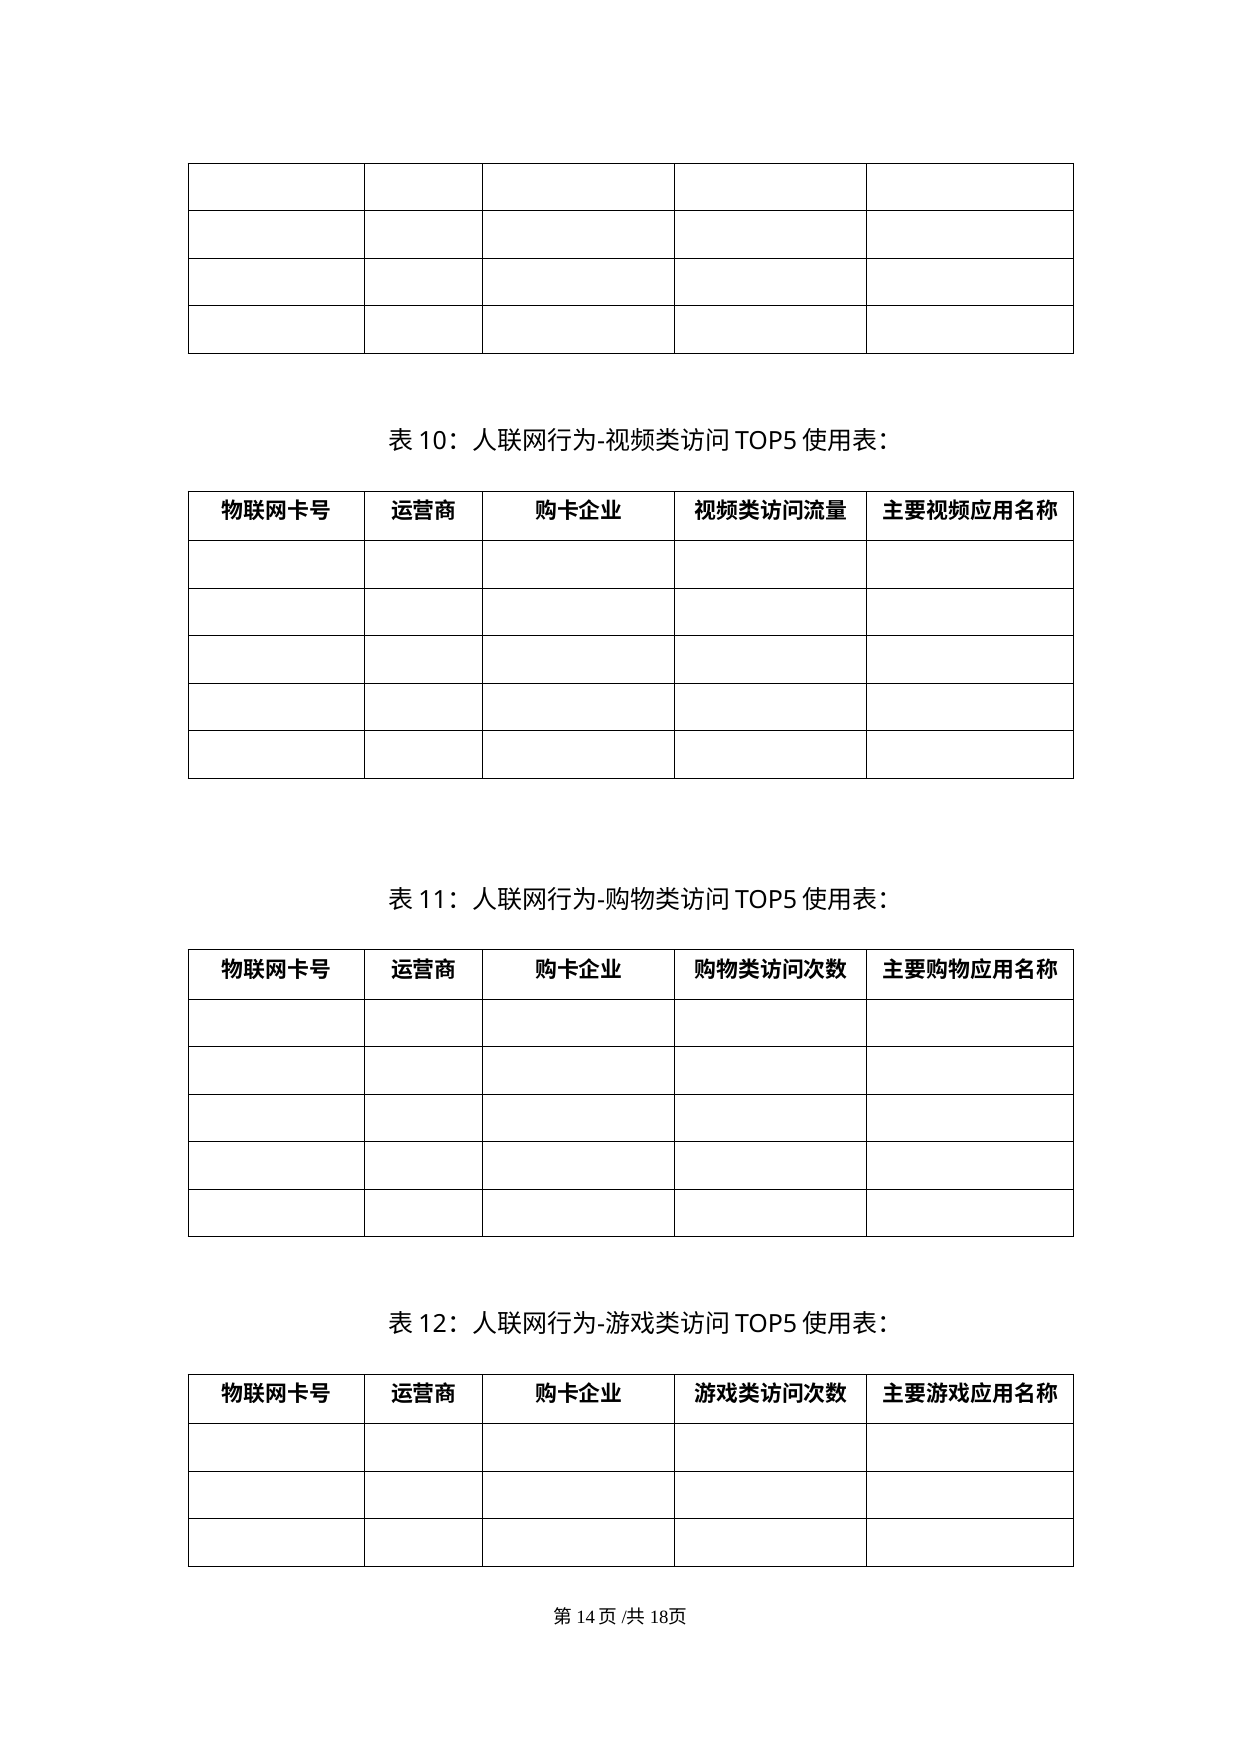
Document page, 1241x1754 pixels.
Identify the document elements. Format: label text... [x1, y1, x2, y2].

table_cell [867, 541, 1073, 587]
table_cell [867, 259, 1073, 305]
table_cell [365, 636, 482, 682]
table_cell [483, 1190, 674, 1236]
table_cell [867, 1047, 1073, 1094]
table_cell [483, 731, 674, 777]
table_cell [675, 731, 866, 777]
table_cell [867, 211, 1073, 258]
table_cell [867, 164, 1073, 210]
table_cell [483, 1142, 674, 1189]
table_cell [365, 1424, 482, 1471]
table_cell [483, 211, 674, 258]
table_cell [675, 1000, 866, 1046]
table_cell [365, 1000, 482, 1046]
table_cell [867, 306, 1073, 353]
table_cell [189, 211, 364, 258]
table_cell [483, 1472, 674, 1518]
table_cell [365, 259, 482, 305]
table_cell [189, 1472, 364, 1518]
table_cell [483, 589, 674, 635]
table_cell [867, 731, 1073, 777]
table_cell [189, 1190, 364, 1236]
table_cell [483, 1519, 674, 1566]
table_cell [365, 1047, 482, 1094]
table_cell [867, 1519, 1073, 1566]
table_header 视频类访问流量 [675, 492, 866, 540]
table_cell [867, 1190, 1073, 1236]
table_cell [365, 1190, 482, 1236]
table_header 游戏类访问次数 [675, 1375, 866, 1423]
table_cell [483, 164, 674, 210]
table_cell [189, 684, 364, 730]
table_header 物联网卡号 [189, 950, 364, 999]
table_cell [365, 164, 482, 210]
table_header 运营商 [365, 1375, 482, 1423]
text 表11：人联网行为-购物类访问TOP5使用表： [187, 863, 1053, 931]
table_cell [675, 589, 866, 635]
table_cell [189, 589, 364, 635]
table_cell [675, 306, 866, 353]
table_cell [483, 259, 674, 305]
table_cell [365, 589, 482, 635]
table_cell [675, 1095, 866, 1141]
table_cell [189, 541, 364, 587]
table_cell [675, 1472, 866, 1518]
table_header 运营商 [365, 492, 482, 540]
table_cell [189, 164, 364, 210]
table_cell [483, 1000, 674, 1046]
table_cell [675, 684, 866, 730]
table_cell [867, 1142, 1073, 1189]
table_cell [675, 1142, 866, 1189]
table_cell [483, 1047, 674, 1094]
table_cell [675, 1519, 866, 1566]
table_cell [189, 731, 364, 777]
table_cell [365, 541, 482, 587]
table_cell [867, 636, 1073, 682]
table_cell [189, 306, 364, 353]
table_cell [189, 1424, 364, 1471]
table_cell [483, 1424, 674, 1471]
table_header 购卡企业 [483, 492, 674, 540]
table_cell [189, 259, 364, 305]
table_cell [867, 589, 1073, 635]
table_header 购卡企业 [483, 950, 674, 999]
table_cell [365, 684, 482, 730]
table_cell [189, 1000, 364, 1046]
table_cell [867, 1095, 1073, 1141]
table_cell [365, 211, 482, 258]
table_cell [365, 1472, 482, 1518]
table_cell [675, 259, 866, 305]
table_cell [189, 636, 364, 682]
table_header 主要游戏应用名称 [867, 1375, 1073, 1423]
table_cell [365, 1142, 482, 1189]
table_cell [189, 1095, 364, 1141]
table_cell [867, 1424, 1073, 1471]
table_cell [365, 731, 482, 777]
table_cell [483, 306, 674, 353]
table_cell [365, 1095, 482, 1141]
table_cell [675, 541, 866, 587]
table_cell [867, 684, 1073, 730]
table_cell [675, 636, 866, 682]
table_header 物联网卡号 [189, 1375, 364, 1423]
table_cell [483, 1095, 674, 1141]
table_cell [365, 1519, 482, 1566]
table_header 购卡企业 [483, 1375, 674, 1423]
table_cell [189, 1142, 364, 1189]
table_cell [675, 211, 866, 258]
table_cell [483, 541, 674, 587]
table_cell [867, 1000, 1073, 1046]
table_cell [675, 1190, 866, 1236]
table_cell [189, 1047, 364, 1094]
table_cell [675, 1424, 866, 1471]
table_cell [483, 636, 674, 682]
table_cell [675, 1047, 866, 1094]
table_header 物联网卡号 [189, 492, 364, 540]
table_header 主要视频应用名称 [867, 492, 1073, 540]
table_cell [483, 684, 674, 730]
table_cell [189, 1519, 364, 1566]
text 表10：人联网行为-视频类访问TOP5使用表： [187, 404, 1053, 472]
text 表12：人联网行为-游戏类访问TOP5使用表： [187, 1288, 1053, 1356]
table_cell [365, 306, 482, 353]
table_header 运营商 [365, 950, 482, 999]
table_cell [675, 164, 866, 210]
table_header 购物类访问次数 [675, 950, 866, 999]
table_cell [867, 1472, 1073, 1518]
table_header 主要购物应用名称 [867, 950, 1073, 999]
